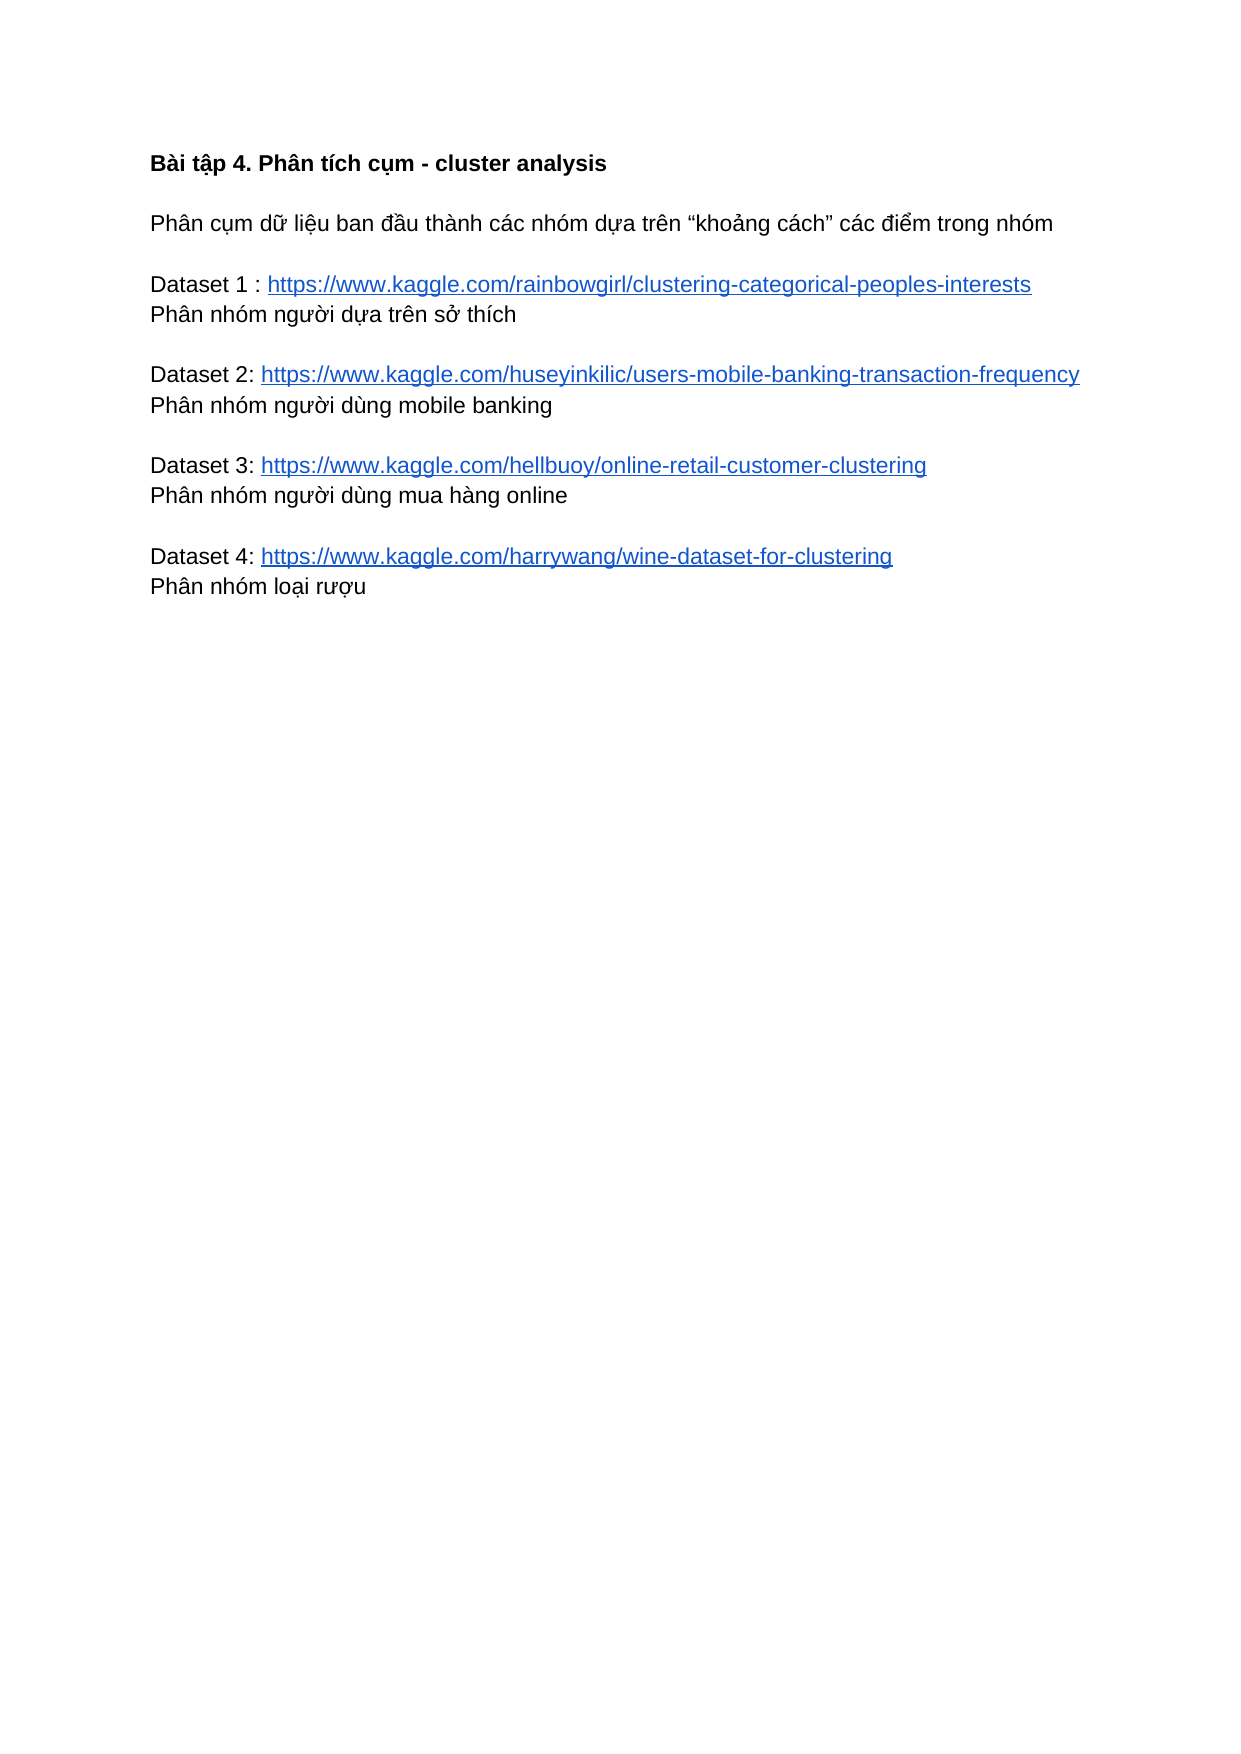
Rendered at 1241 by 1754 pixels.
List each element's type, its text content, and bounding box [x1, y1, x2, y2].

text Phân nhóm người dùng mua hàng online [150, 482, 1090, 509]
text Phân nhóm người dựa trên sở thích [150, 301, 1090, 327]
text Dataset 4: https://www.kaggle.com/harrywang/wine-dataset-for-clustering [150, 543, 1090, 569]
text Phân nhóm người dùng mobile banking [150, 392, 1090, 418]
text Bài tập 4. Phân tích cụm - cluster analysis [150, 150, 1090, 176]
text Phân nhóm loại rượu [150, 573, 1090, 599]
text Dataset 1 : https://www.kaggle.com/rainbowgirl/clustering-categorical-peoples-interests [150, 271, 1090, 297]
text Phân cụm dữ liệu ban đầu thành các nhóm dựa trên “khoảng cách” các điểm trong nhóm [150, 210, 1090, 237]
text Dataset 2: https://www.kaggle.com/huseyinkilic/users-mobile-banking-transaction-frequency [150, 361, 1090, 388]
text Dataset 3: https://www.kaggle.com/hellbuoy/online-retail-customer-clustering [150, 452, 1090, 478]
